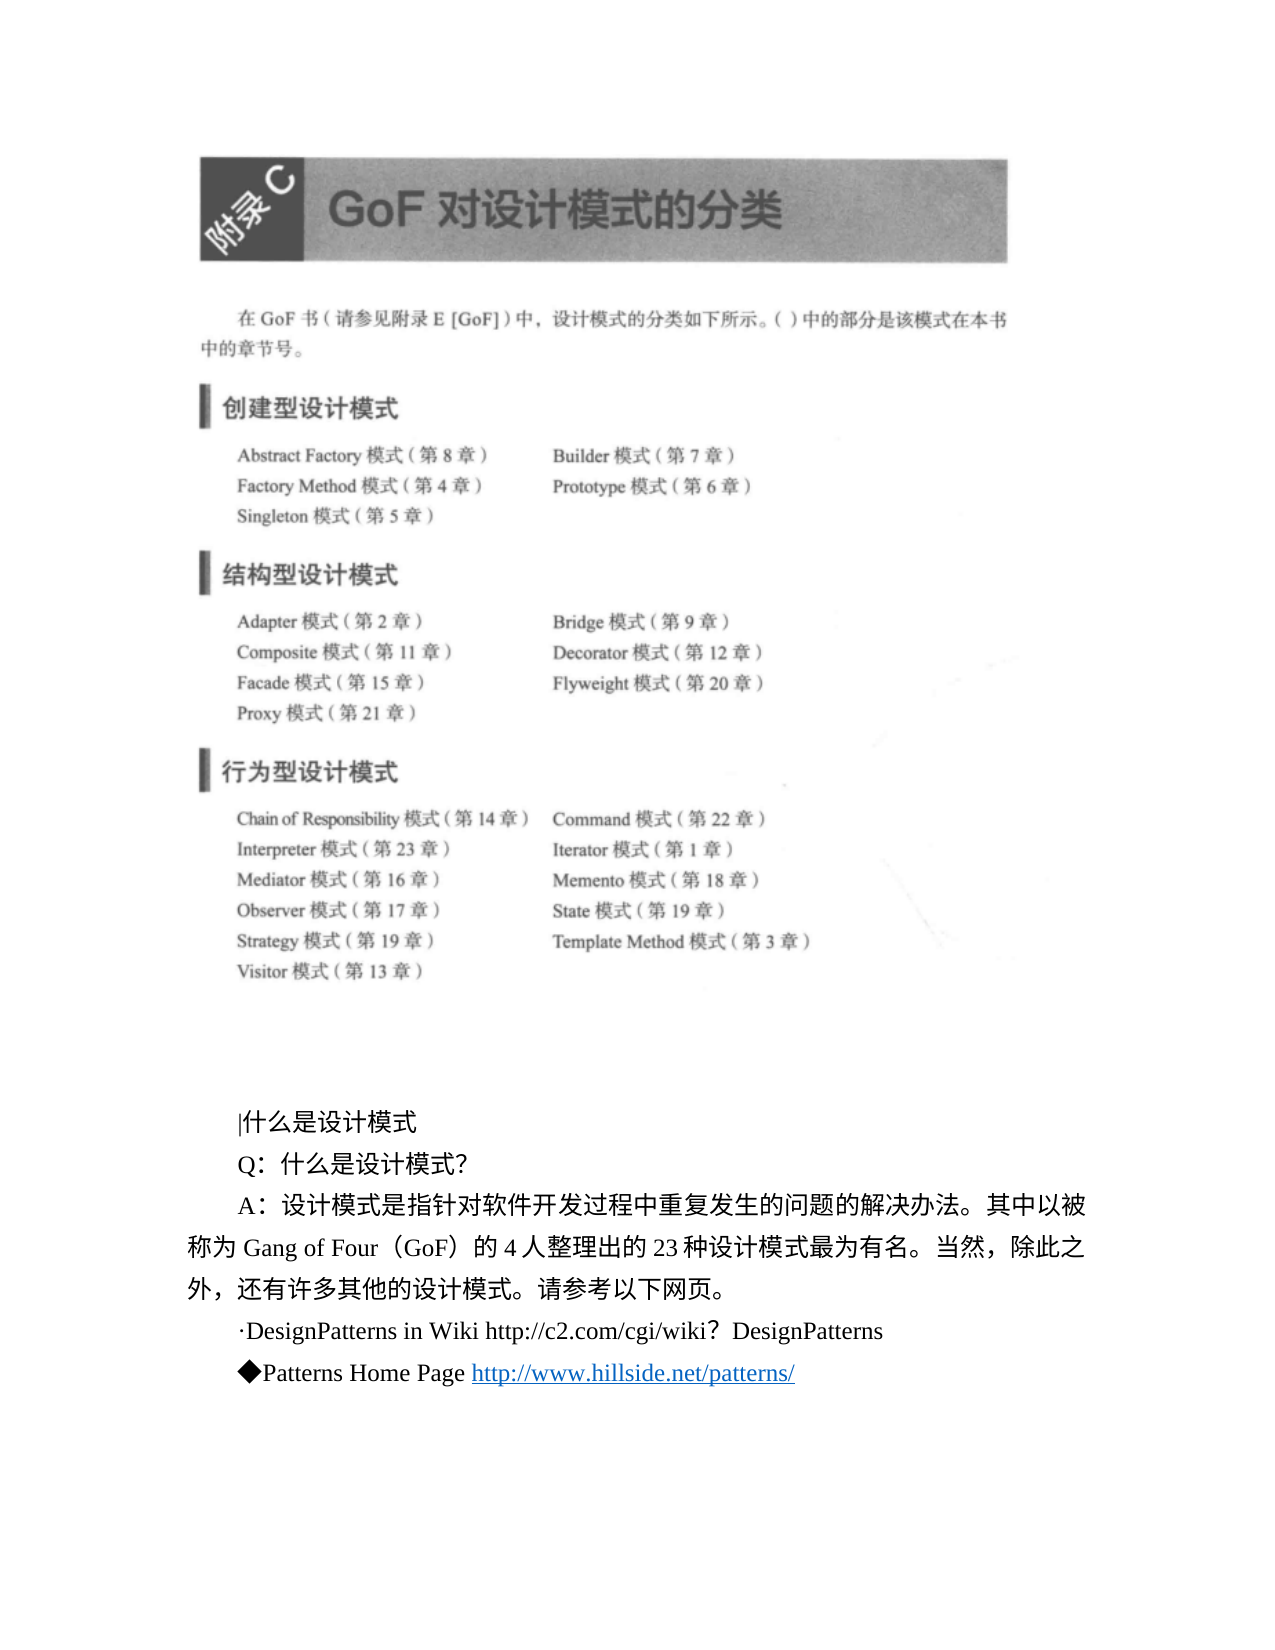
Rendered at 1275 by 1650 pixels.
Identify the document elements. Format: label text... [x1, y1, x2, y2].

text Q：什么是设计模式？ [187, 1140, 1087, 1181]
text ◆Patterns Home Page http://www.hillside.net/patterns/ [187, 1348, 1087, 1390]
text |什么是设计模式 [187, 1098, 1087, 1140]
picture [187, 150, 1088, 1009]
text A：设计模式是指针对软件开发过程中重复发生的问题的解决办法。其中以被称为Gang of Four（GoF）的4人整理出的23种设计模式最为有名。当然，除此之外，还有许多其他的设计模式。请参考以下网页。 [187, 1181, 1087, 1306]
text ·DesignPatterns in Wiki http://c2.com/cgi/wiki？DesignPatterns [187, 1306, 1087, 1348]
